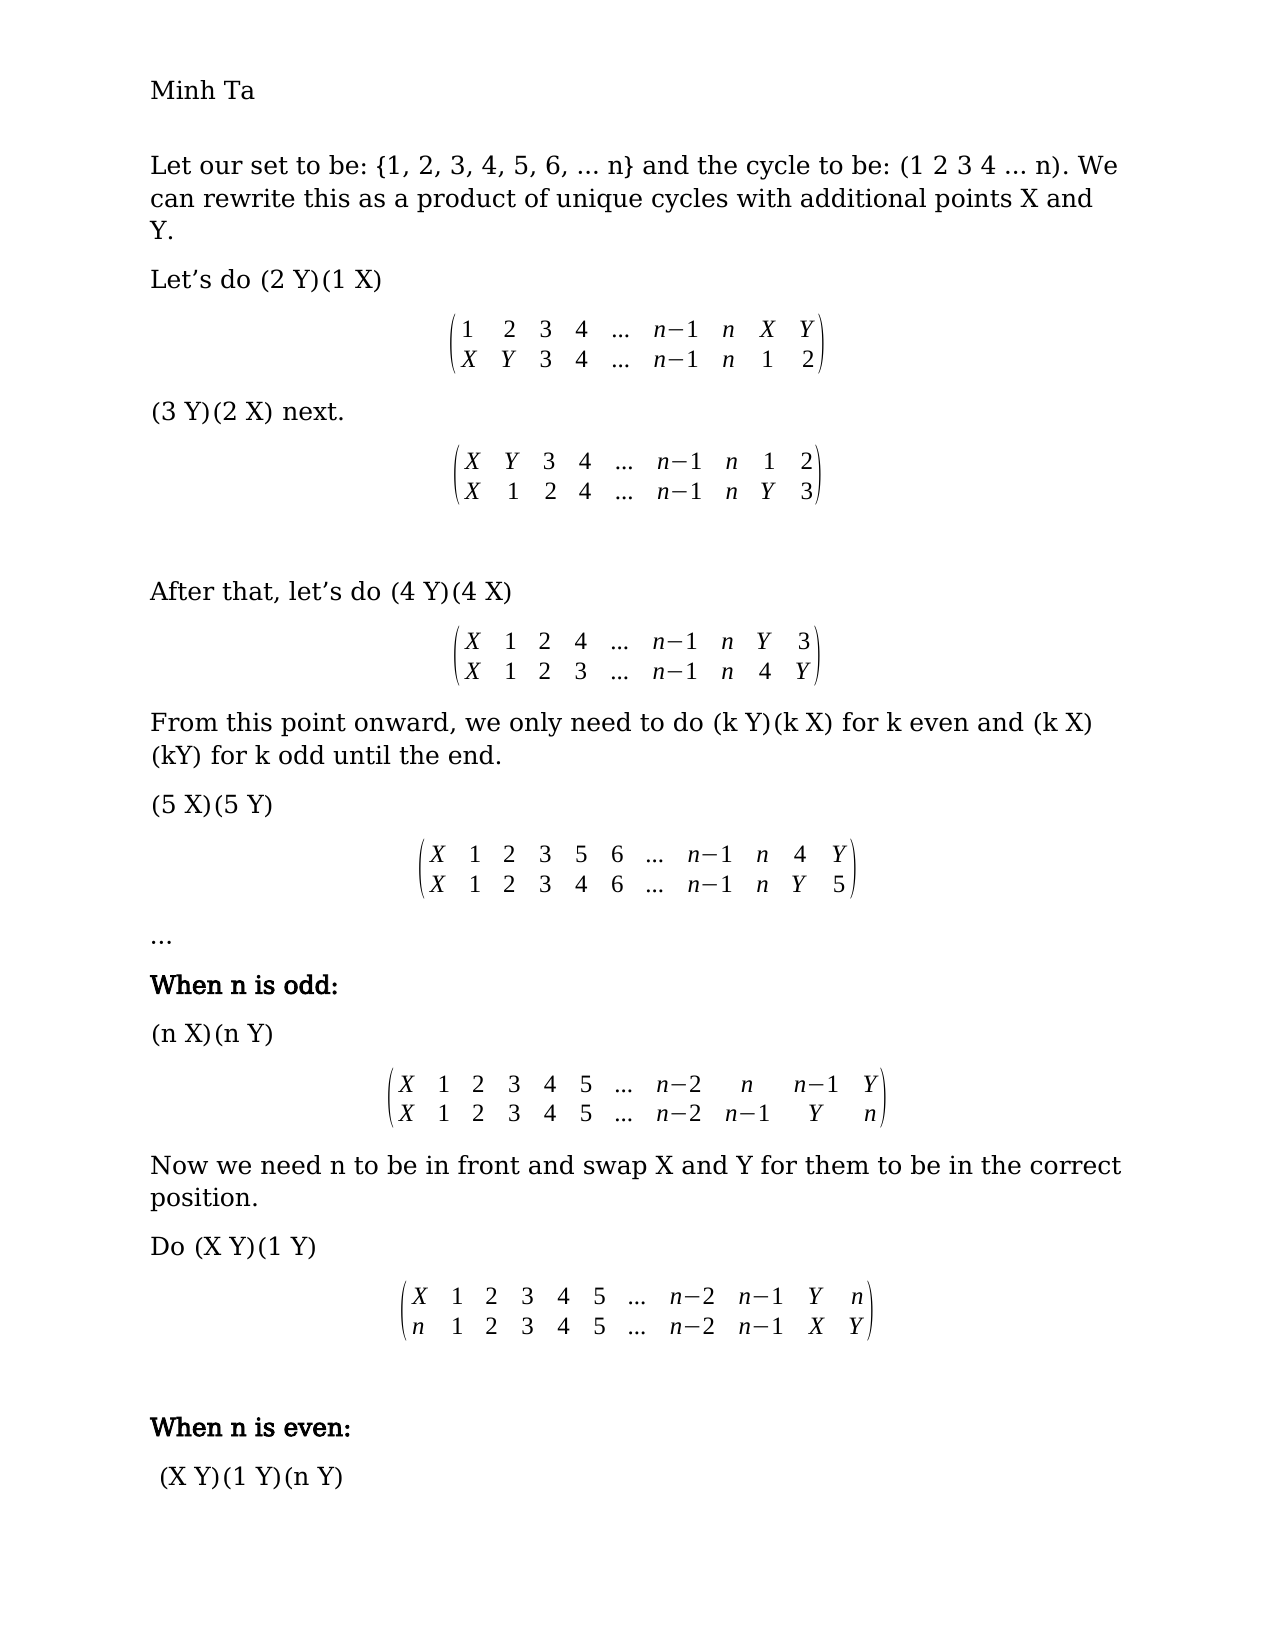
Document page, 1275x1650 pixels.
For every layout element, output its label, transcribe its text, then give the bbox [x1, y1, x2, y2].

text … [150, 920, 1125, 950]
text Let’s do (2 Y)(1 X) [150, 264, 1125, 294]
text (5 X)(5 Y) [150, 788, 1125, 818]
text (X Y)(1 Y)(n Y) [150, 1460, 1125, 1490]
text When n is odd: [150, 969, 1125, 999]
text Let our set to be: {1, 2, 3, 4, 5, 6, … n} and the cycle to be: (1 2 3 4 … n). We can rewrite this as a product of unique cycles with additional points X and Y. [150, 150, 1125, 245]
text From this point onward, we only need to do (k Y)(k X) for k even and (k X)(kY) for k odd until the end. [150, 707, 1125, 769]
text Do (X Y)(1 Y) [150, 1231, 1125, 1261]
text After that, let’s do (4 Y)(4 X) [150, 576, 1125, 606]
text When n is even: [150, 1411, 1125, 1441]
text (n X)(n Y) [150, 1018, 1125, 1048]
text Now we need n to be in front and swap X and Y for them to be in the correct position. [150, 1149, 1125, 1212]
text (3 Y)(2 X) next. [150, 395, 1125, 425]
